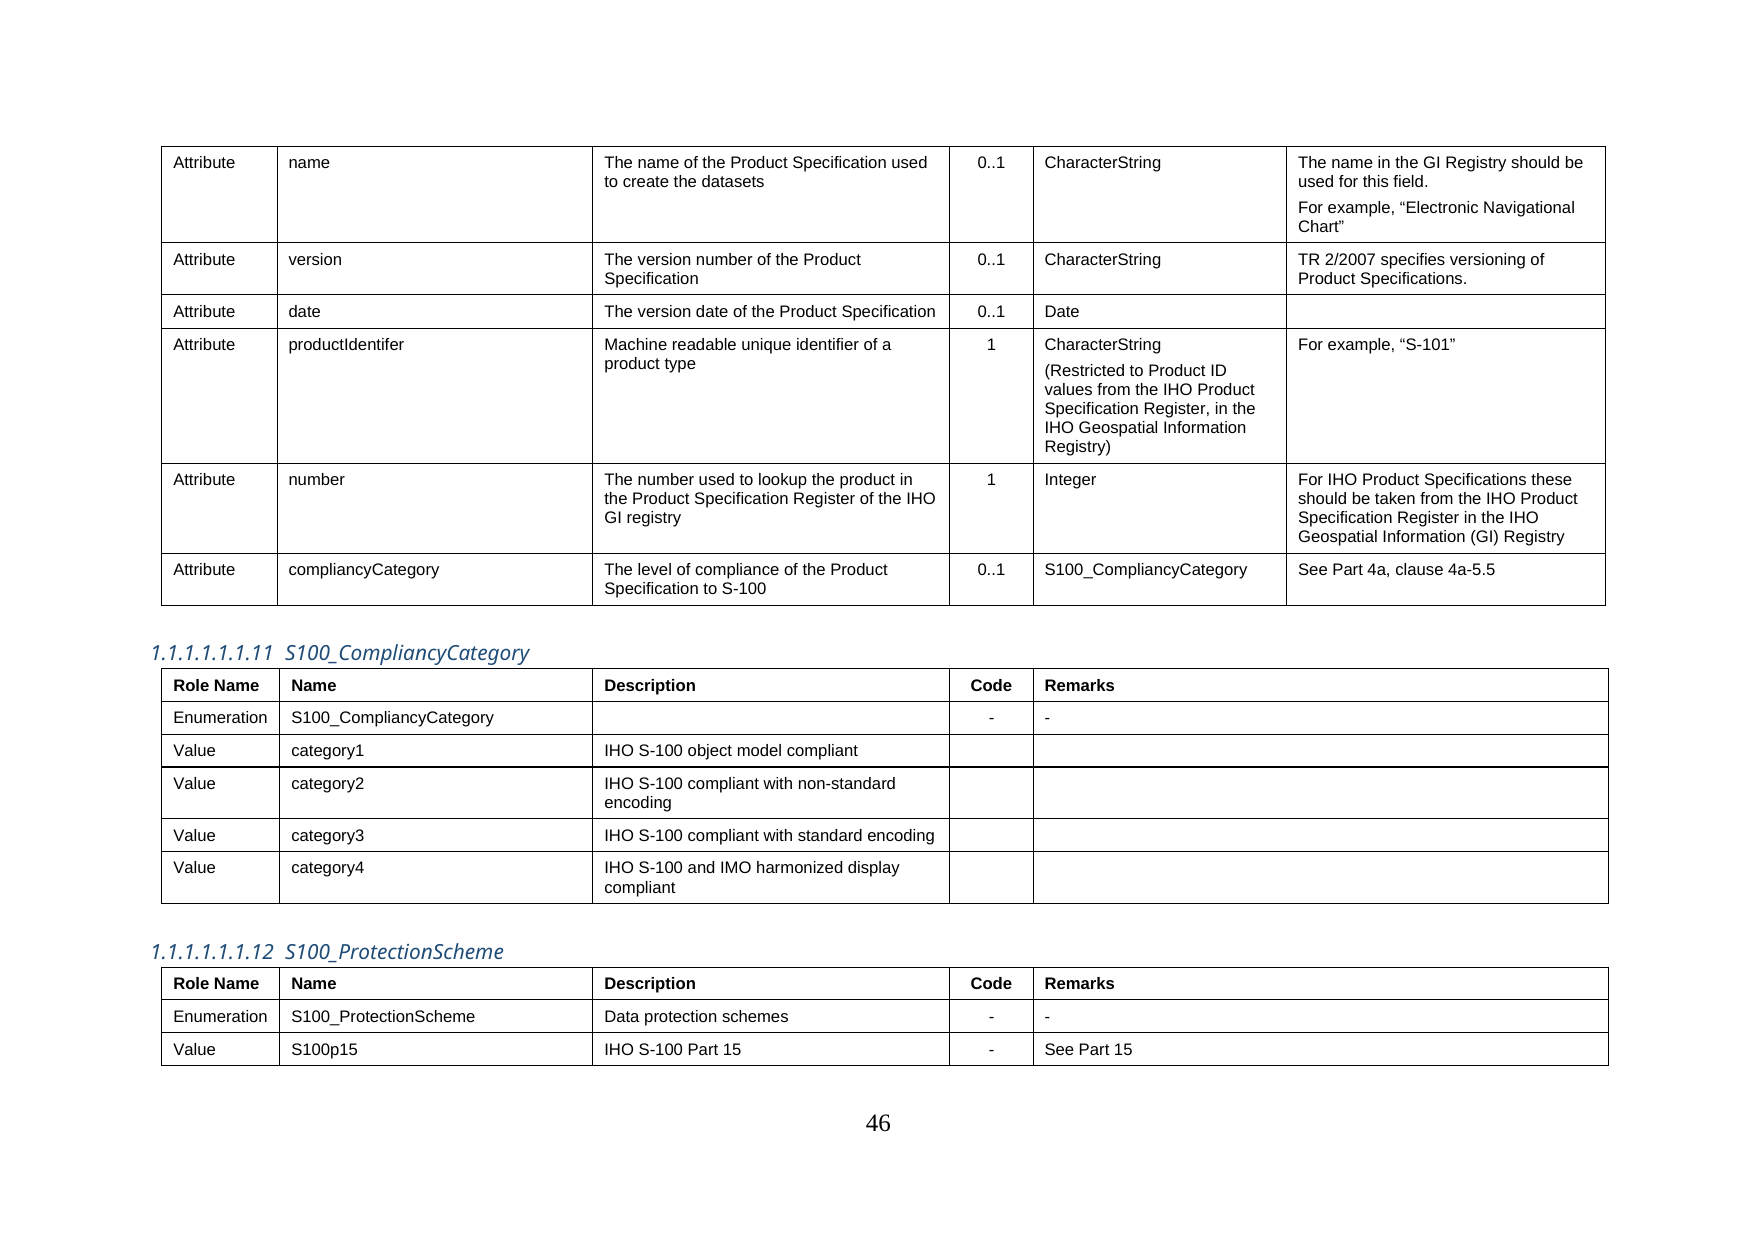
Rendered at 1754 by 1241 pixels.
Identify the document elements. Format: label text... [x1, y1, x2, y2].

table_cell [1034, 819, 1608, 851]
table_cell 1 [950, 464, 1033, 553]
table_cell S100_ProtectionScheme [280, 1000, 592, 1032]
table_cell 0..1 [950, 243, 1033, 294]
table_cell S100p15 [280, 1033, 592, 1065]
table_cell Date [1034, 295, 1286, 328]
subtitle S100_ProtectionScheme [150, 937, 1606, 965]
table_cell - [950, 702, 1033, 734]
table_cell category2 [280, 768, 592, 818]
table_cell [1034, 735, 1608, 766]
table_cell IHO S-100 compliant with standard encoding [593, 819, 949, 851]
table_cell - [950, 1000, 1033, 1032]
table_cell - [950, 1033, 1033, 1065]
table_header Name [280, 669, 592, 701]
table_cell Attribute [162, 295, 277, 328]
table_cell [1034, 852, 1608, 903]
table_cell Data protection schemes [593, 1000, 949, 1032]
table_header Role Name [162, 669, 279, 701]
table_cell The number used to lookup the product in the Product Specification Register of the IHO GI registry [593, 464, 949, 553]
table_header Description [593, 968, 949, 999]
table_cell The version number of the Product Specification [593, 243, 949, 294]
table_cell See Part 4a, clause 4a-5.5 [1287, 554, 1605, 604]
table_cell compliancyCategory [278, 554, 592, 604]
table_header Remarks [1034, 968, 1608, 999]
table_cell The version date of the Product Specification [593, 295, 949, 328]
table_cell Enumeration [162, 702, 279, 734]
table_cell number [278, 464, 592, 553]
table_cell [950, 852, 1033, 903]
table_cell Attribute [162, 147, 277, 242]
table_cell 0..1 [950, 295, 1033, 328]
table_cell - [1034, 1000, 1608, 1032]
table_cell IHO S-100 Part 15 [593, 1033, 949, 1065]
table_cell TR 2/2007 specifies versioning of Product Specifications. [1287, 243, 1605, 294]
table_header Role Name [162, 968, 279, 999]
table_cell S100_CompliancyCategory [1034, 554, 1286, 604]
table_cell IHO S-100 compliant with non-standard encoding [593, 768, 949, 818]
table_cell productIdentifer [278, 329, 592, 462]
table_cell date [278, 295, 592, 328]
table_cell name [278, 147, 592, 242]
table_cell For IHO Product Specifications these should be taken from the IHO Product Specification Register in the IHO Geospatial Information (GI) Registry [1287, 464, 1605, 553]
table_cell CharacterString [1034, 243, 1286, 294]
table_cell S100_CompliancyCategory [280, 702, 592, 734]
table_cell CharacterString [1034, 147, 1286, 242]
table_header Code [950, 968, 1033, 999]
table_cell Attribute [162, 243, 277, 294]
table_cell Value [162, 1033, 279, 1065]
table_cell category3 [280, 819, 592, 851]
table_cell category1 [280, 735, 592, 766]
table_cell Attribute [162, 329, 277, 462]
table_cell 0..1 [950, 147, 1033, 242]
table_cell - [1034, 702, 1608, 734]
table_cell Value [162, 768, 279, 818]
table_cell Attribute [162, 554, 277, 604]
table_cell [950, 735, 1033, 766]
table_header Code [950, 669, 1033, 701]
table_cell [950, 768, 1033, 818]
table_cell [1287, 295, 1605, 328]
table_cell version [278, 243, 592, 294]
table_cell IHO S-100 and IMO harmonized display compliant [593, 852, 949, 903]
table_cell [1034, 768, 1608, 818]
table_cell Enumeration [162, 1000, 279, 1032]
table_cell Integer [1034, 464, 1286, 553]
table_cell The name in the GI Registry should be used for this field. For example, “Electronic Navigational Chart” [1287, 147, 1605, 242]
table_header Remarks [1034, 669, 1608, 701]
table_cell IHO S-100 object model compliant [593, 735, 949, 766]
table_cell The level of compliance of the Product Specification to S-100 [593, 554, 949, 604]
table_cell [593, 702, 949, 734]
table_cell 1 [950, 329, 1033, 462]
table_cell Value [162, 852, 279, 903]
table_cell For example, “S-101” [1287, 329, 1605, 462]
table_cell The name of the Product Specification used to create the datasets [593, 147, 949, 242]
subtitle S100_CompliancyCategory [150, 638, 1606, 667]
table_cell Attribute [162, 464, 277, 553]
table_cell category4 [280, 852, 592, 903]
table_cell See Part 15 [1034, 1033, 1608, 1065]
table_cell CharacterString (Restricted to Product ID values from the IHO Product Specification Register, in the IHO Geospatial Information Registry) [1034, 329, 1286, 462]
table_cell 0..1 [950, 554, 1033, 604]
table_cell Machine readable unique identifier of a product type [593, 329, 949, 462]
table_header Description [593, 669, 949, 701]
table_header Name [280, 968, 592, 999]
table_cell [950, 819, 1033, 851]
table_cell Value [162, 735, 279, 766]
table_cell Value [162, 819, 279, 851]
